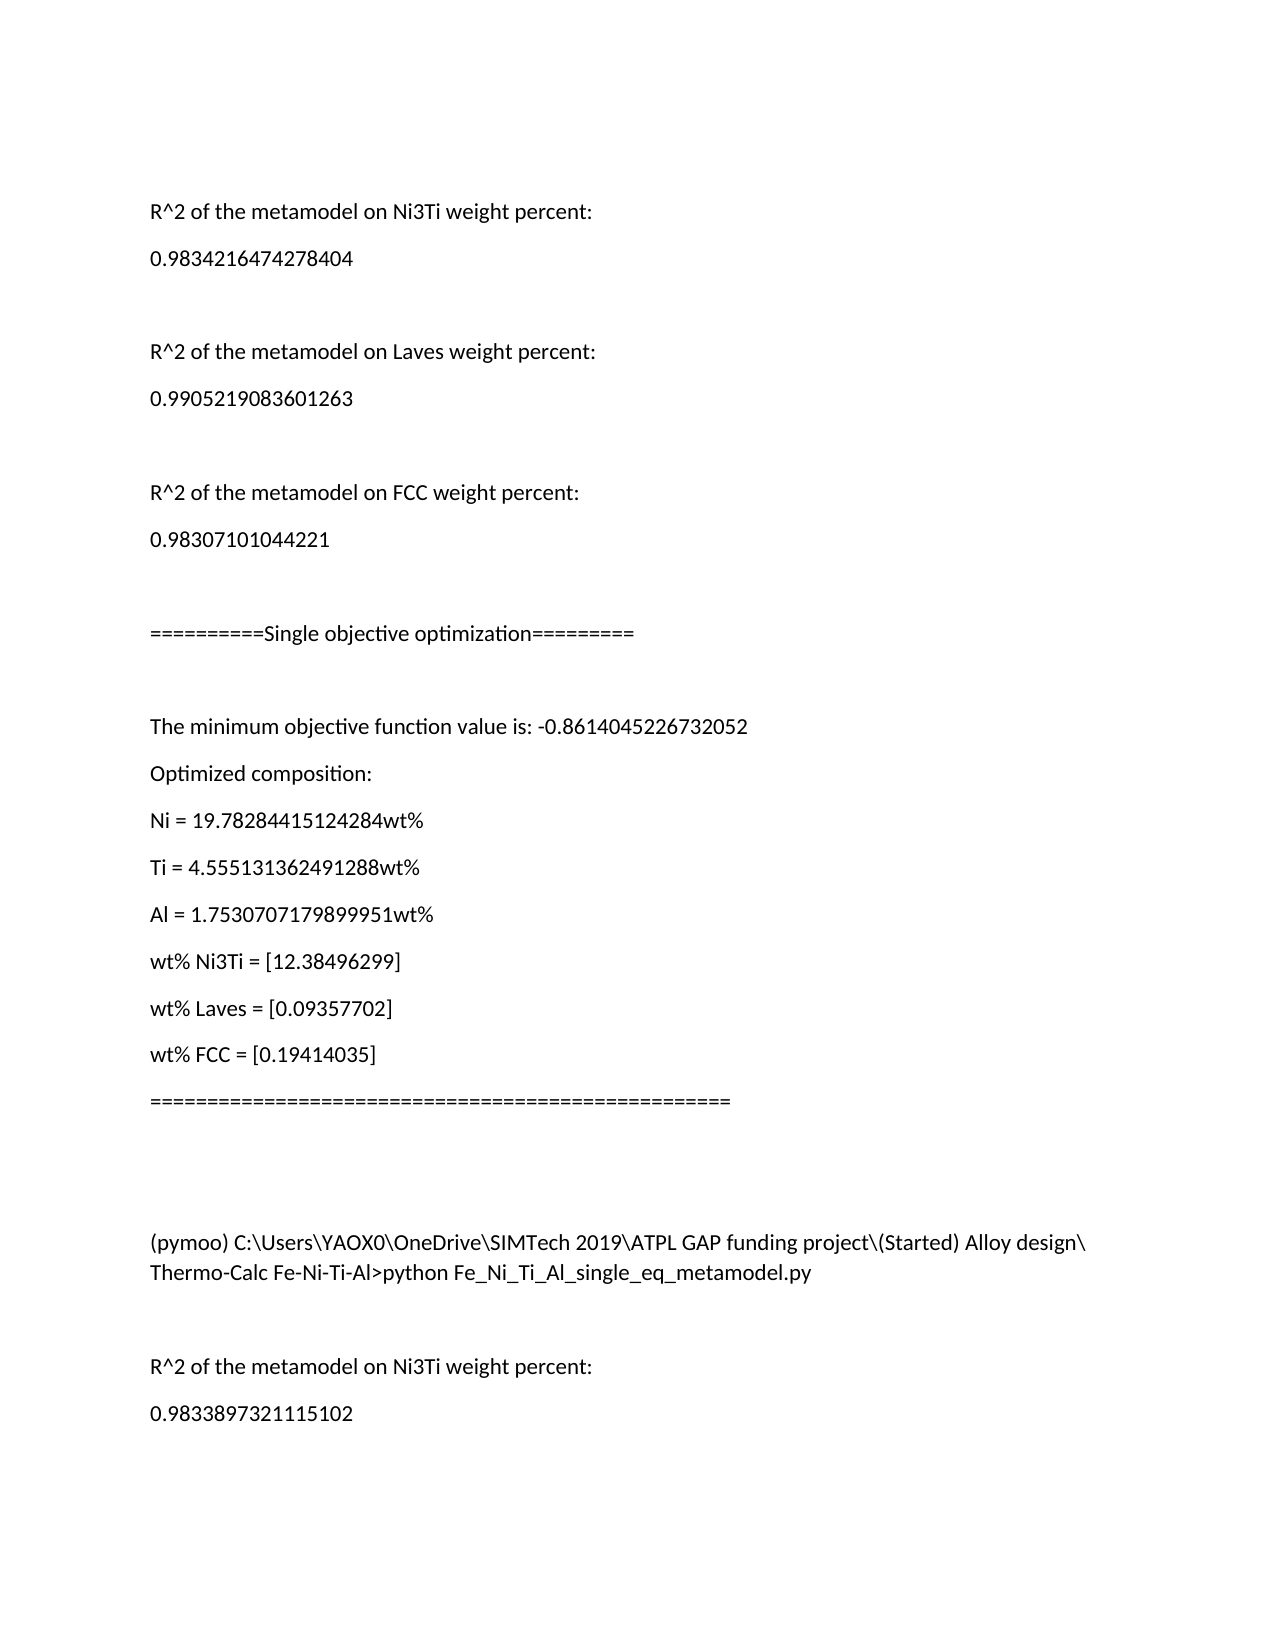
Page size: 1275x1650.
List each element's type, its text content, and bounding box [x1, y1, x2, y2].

text Al = 1.7530707179899951wt% [150, 900, 1125, 928]
text 0.9905219083601263 [150, 384, 1125, 412]
text R^2 of the metamodel on FCC weight percent: [150, 478, 1125, 506]
text R^2 of the metamodel on Ni3Ti weight percent: [150, 197, 1125, 225]
text 0.9834216474278404 [150, 244, 1125, 272]
text wt% FCC = [0.19414035] [150, 1041, 1125, 1069]
text 0.98307101044221 [150, 525, 1125, 553]
text R^2 of the metamodel on Laves weight percent: [150, 337, 1125, 366]
text wt% Laves = [0.09357702] [150, 994, 1125, 1022]
text ==========Single objective optimization========= [150, 619, 1125, 647]
text The minimum objective function value is: -0.8614045226732052 [150, 712, 1125, 741]
text Ni = 19.78284415124284wt% [150, 806, 1125, 834]
text (pymoo) C:\Users\YAOX0\OneDrive\SIMTech 2019\ATPL GAP funding project\(Started) Alloy design\Thermo-Calc Fe-Ni-Ti-Al>python Fe_Ni_Ti_Al_single_eq_metamodel.py [150, 1228, 1125, 1286]
text R^2 of the metamodel on Ni3Ti weight percent: [150, 1352, 1125, 1380]
text Optimized composition: [150, 759, 1125, 787]
text =================================================== [150, 1087, 1125, 1116]
text 0.9833897321115102 [150, 1399, 1125, 1427]
text Ti = 4.555131362491288wt% [150, 853, 1125, 881]
text wt% Ni3Ti = [12.38496299] [150, 947, 1125, 975]
